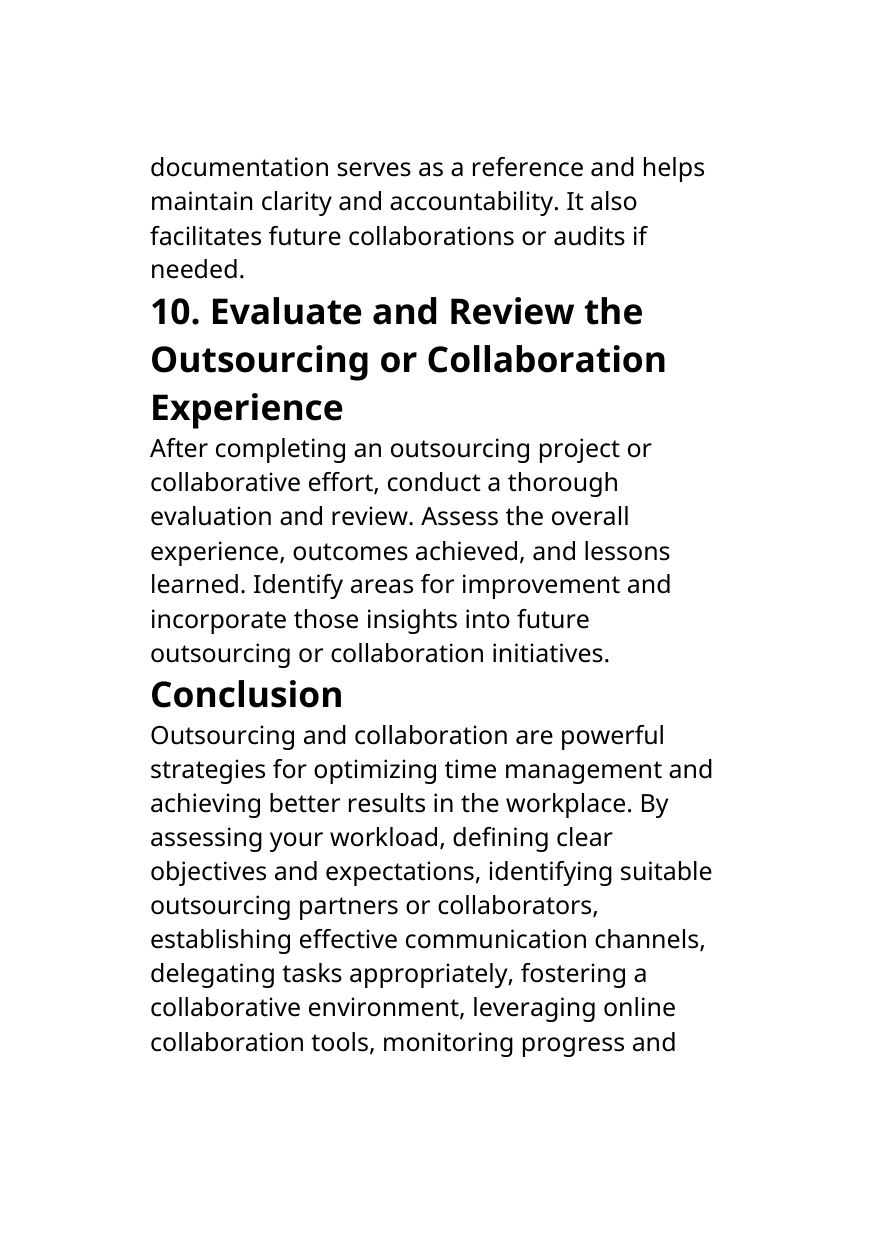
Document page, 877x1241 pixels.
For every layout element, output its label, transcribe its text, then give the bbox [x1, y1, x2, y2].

text After completing an outsourcing project or collaborative effort, conduct a thorough evaluation and review. Assess the overall experience, outcomes achieved, and lessons learned. Identify areas for improvement and incorporate those insights into future outsourcing or collaboration initiatives. [150, 431, 727, 669]
subtitle 10. Evaluate and Review the Outsourcing or Collaboration Experience [150, 286, 727, 431]
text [150, 718, 727, 1058]
subtitle Conclusion [150, 669, 727, 718]
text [150, 150, 727, 286]
